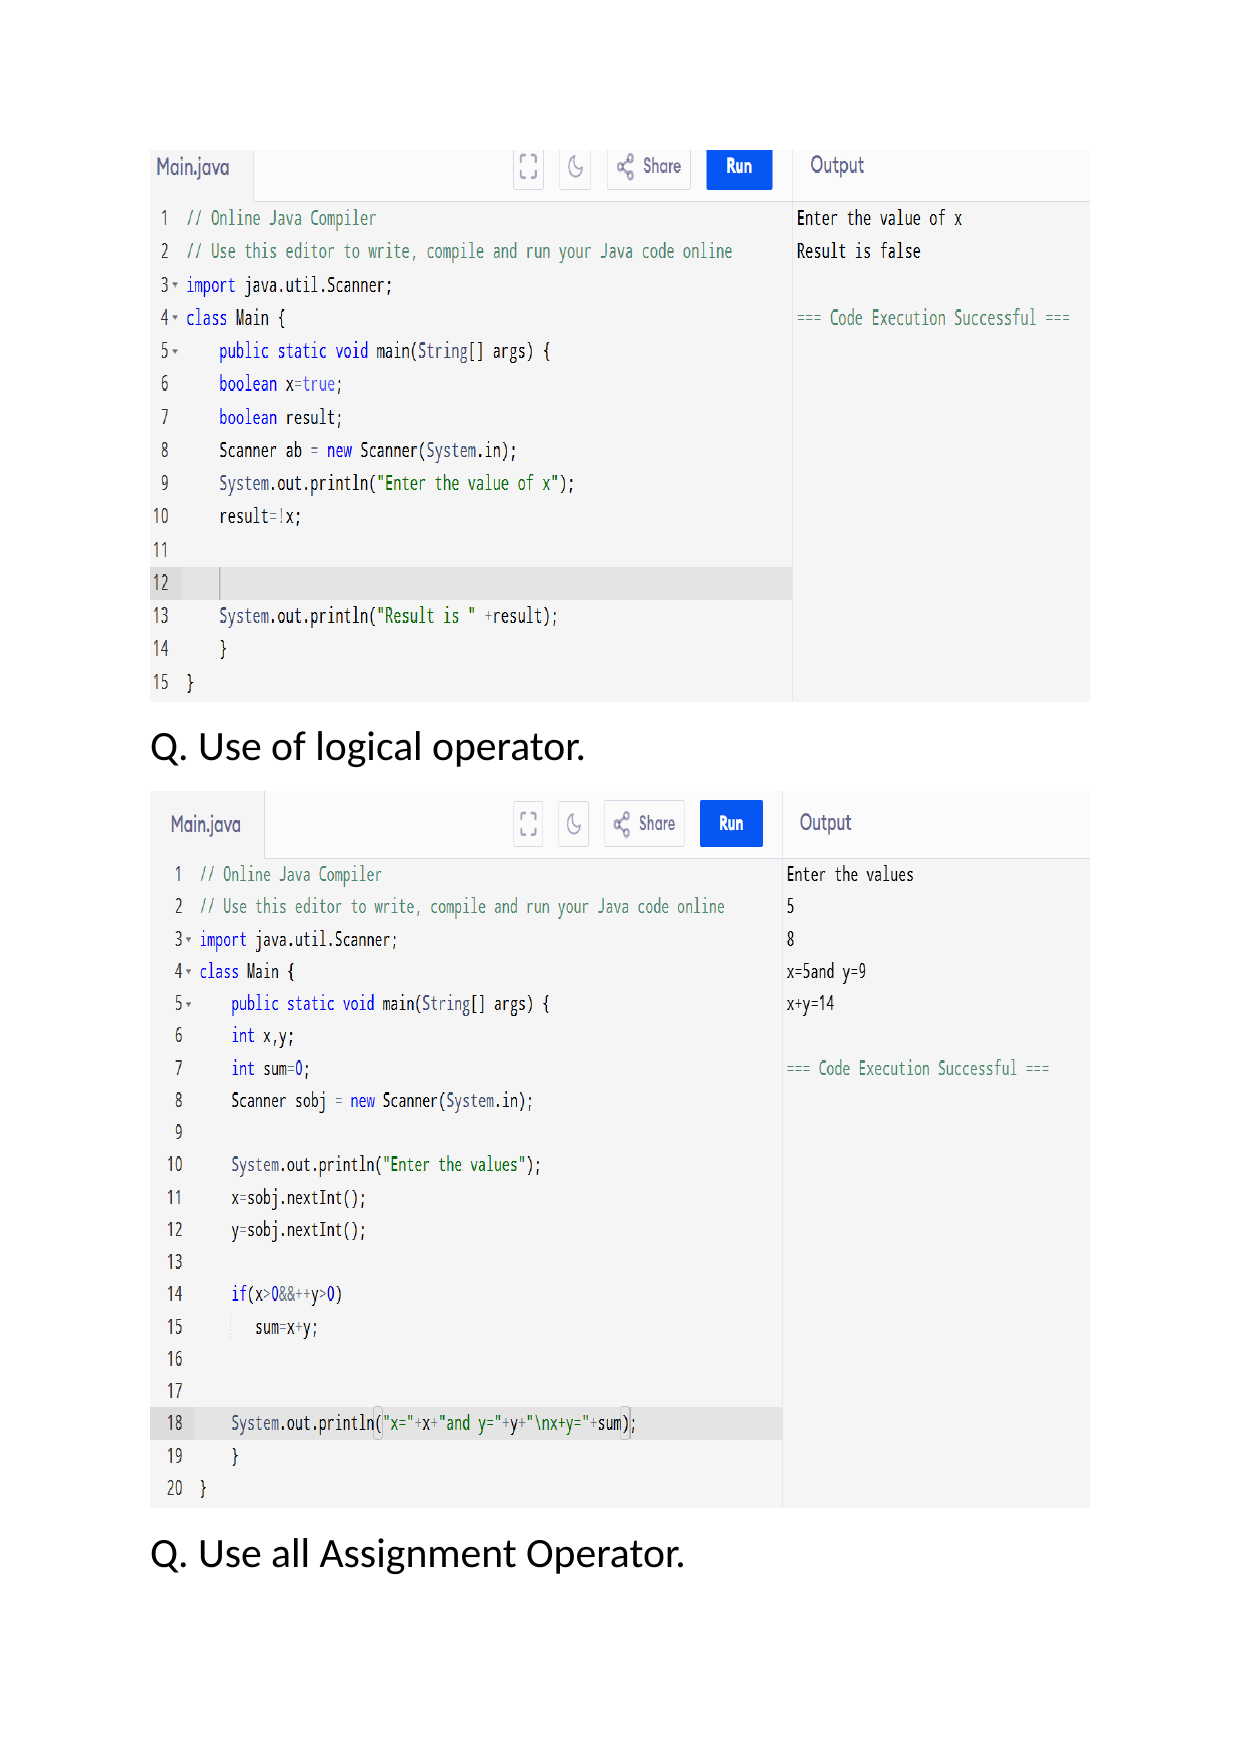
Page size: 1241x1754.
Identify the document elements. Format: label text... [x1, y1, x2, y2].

picture [150, 150, 1091, 702]
picture [150, 791, 1091, 1508]
text Q. Use all Assignment Operator. [150, 1527, 1090, 1578]
text Q. Use of logical operator. [150, 720, 1090, 771]
